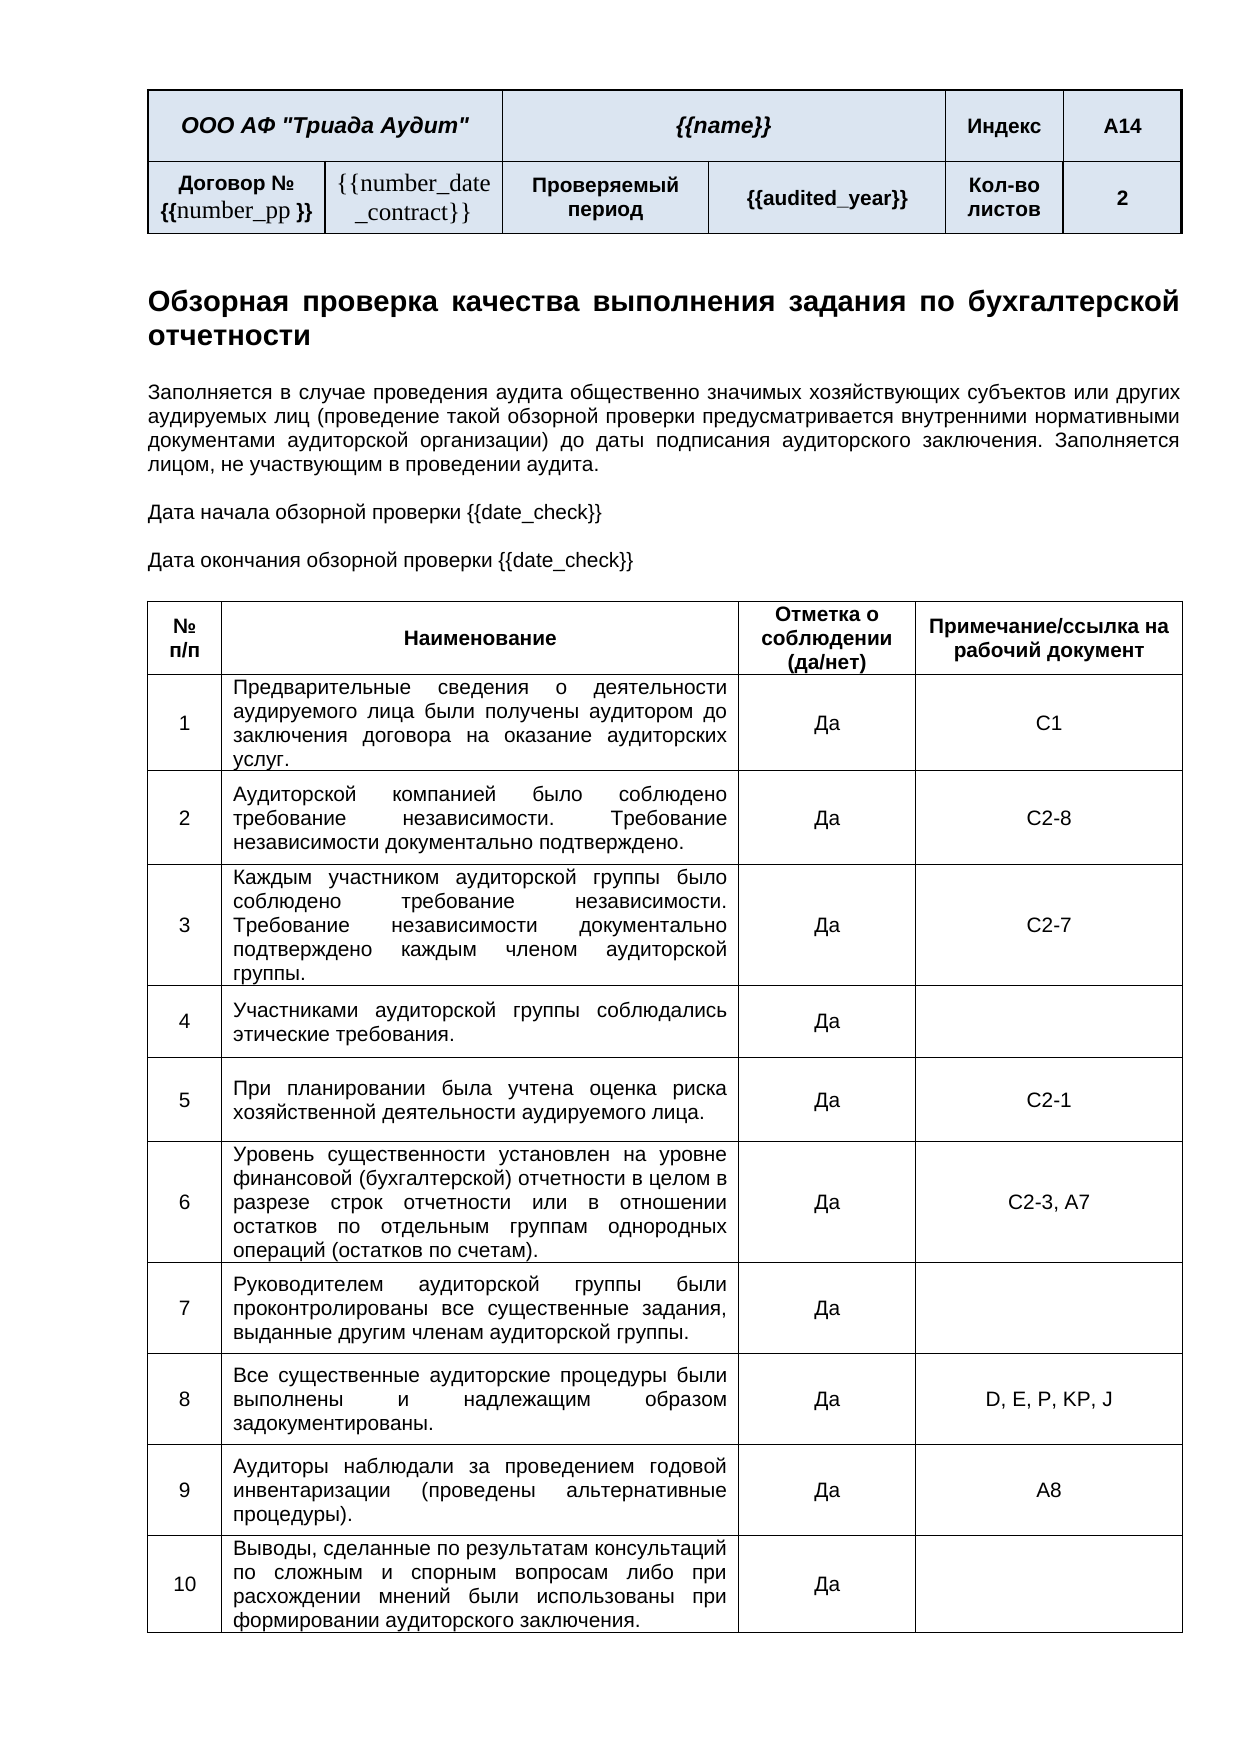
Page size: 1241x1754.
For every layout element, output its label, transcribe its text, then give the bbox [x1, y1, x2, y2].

table_cell D, E, P, KP, J [916, 1354, 1182, 1444]
table_cell Аудиторы наблюдали за проведением годовой инвентаризации (проведены альтернативные процедуры). [222, 1445, 738, 1535]
table_cell {{audited_year}} [709, 162, 945, 233]
table_cell С2-7 [916, 865, 1182, 984]
table_header Наименование [222, 602, 738, 673]
table_cell {{number_date_contract}} [326, 162, 502, 233]
table_cell С2-8 [916, 771, 1182, 864]
table_cell Выводы, сделанные по результатам консультаций по сложным и спорным вопросам либо при расхождении мнений были использованы при формировании аудиторского заключения. [222, 1536, 738, 1632]
table_cell Да [739, 1354, 915, 1444]
table_cell Каждым участником аудиторской группы было соблюдено требование независимости. Требование независимости документально подтверждено каждым членом аудиторской группы. [222, 865, 738, 984]
table_cell Кол-во листов [946, 162, 1062, 233]
table_cell 4 [148, 986, 221, 1057]
table_cell 9 [148, 1445, 221, 1535]
table_cell Проверяемый период [503, 162, 708, 233]
table_cell Да [739, 865, 915, 984]
table_header А14 [1064, 91, 1180, 161]
table_cell Предварительные сведения о деятельности аудируемого лица были получены аудитором до заключения договора на оказание аудиторских услуг. [222, 675, 738, 770]
table_cell 2 [1064, 162, 1180, 233]
table_cell Аудиторской компанией было соблюдено требование независимости. Требование независимости документально подтверждено. [222, 771, 738, 864]
text Заполняется в случае проведения аудита общественно значимых хозяйствующих субъектов или других аудируемых лиц (проведение такой обзорной проверки предусматривается внутренними нормативными документами аудиторской организации) до даты подписания аудиторского заключения. Заполняется лицом, не участвующим в проведении аудита. [148, 380, 1181, 476]
table_cell Да [739, 1142, 915, 1262]
text Дата окончания обзорной проверки {{date_check}} [148, 548, 1181, 572]
table_cell [916, 1536, 1182, 1632]
table_cell Да [739, 771, 915, 864]
table_header ООО АФ "Триада Аудит" [149, 91, 502, 161]
table_cell Все существенные аудиторские процедуры были выполнены и надлежащим образом задокументированы. [222, 1354, 738, 1444]
table_cell С2-3, А7 [916, 1142, 1182, 1262]
table_cell 10 [148, 1536, 221, 1632]
table_header {{name}} [503, 91, 945, 161]
table_cell Да [739, 1263, 915, 1353]
table_cell [916, 1263, 1182, 1353]
table_header Отметка о соблюдении (да/нет) [739, 602, 915, 673]
table_cell 7 [148, 1263, 221, 1353]
table_cell Да [739, 986, 915, 1057]
table_cell 1 [148, 675, 221, 770]
table_cell 2 [148, 771, 221, 864]
table_cell При планировании была учтена оценка риска хозяйственной деятельности аудируемого лица. [222, 1058, 738, 1141]
table_cell 8 [148, 1354, 221, 1444]
table_cell Да [739, 675, 915, 770]
table_cell Руководителем аудиторской группы были проконтролированы все существенные задания, выданные другим членам аудиторской группы. [222, 1263, 738, 1353]
table_header Примечание/ссылка на рабочий документ [916, 602, 1182, 673]
table_cell Уровень существенности установлен на уровне финансовой (бухгалтерской) отчетности в целом в разрезе строк отчетности или в отношении остатков по отдельным группам однородных операций (остатков по счетам). [222, 1142, 738, 1262]
table_cell 6 [148, 1142, 221, 1262]
table_cell А8 [916, 1445, 1182, 1535]
text Дата начала обзорной проверки {{date_check}} [148, 500, 1181, 524]
table_header Индекс [946, 91, 1063, 161]
table_cell Участниками аудиторской группы соблюдались этические требования. [222, 986, 738, 1057]
table_cell [916, 986, 1182, 1057]
table_cell Да [739, 1536, 915, 1632]
table_cell 5 [148, 1058, 221, 1141]
table_cell С2-1 [916, 1058, 1182, 1141]
table_header № п/п [148, 602, 221, 673]
table_cell Да [739, 1058, 915, 1141]
table_cell Договор № {{number_pp }} [149, 162, 324, 233]
text Обзорная проверка качества выполнения задания по бухгалтерской отчетности [148, 284, 1181, 351]
table_cell 3 [148, 865, 221, 984]
table_cell Да [739, 1445, 915, 1535]
table_cell С1 [916, 675, 1182, 770]
